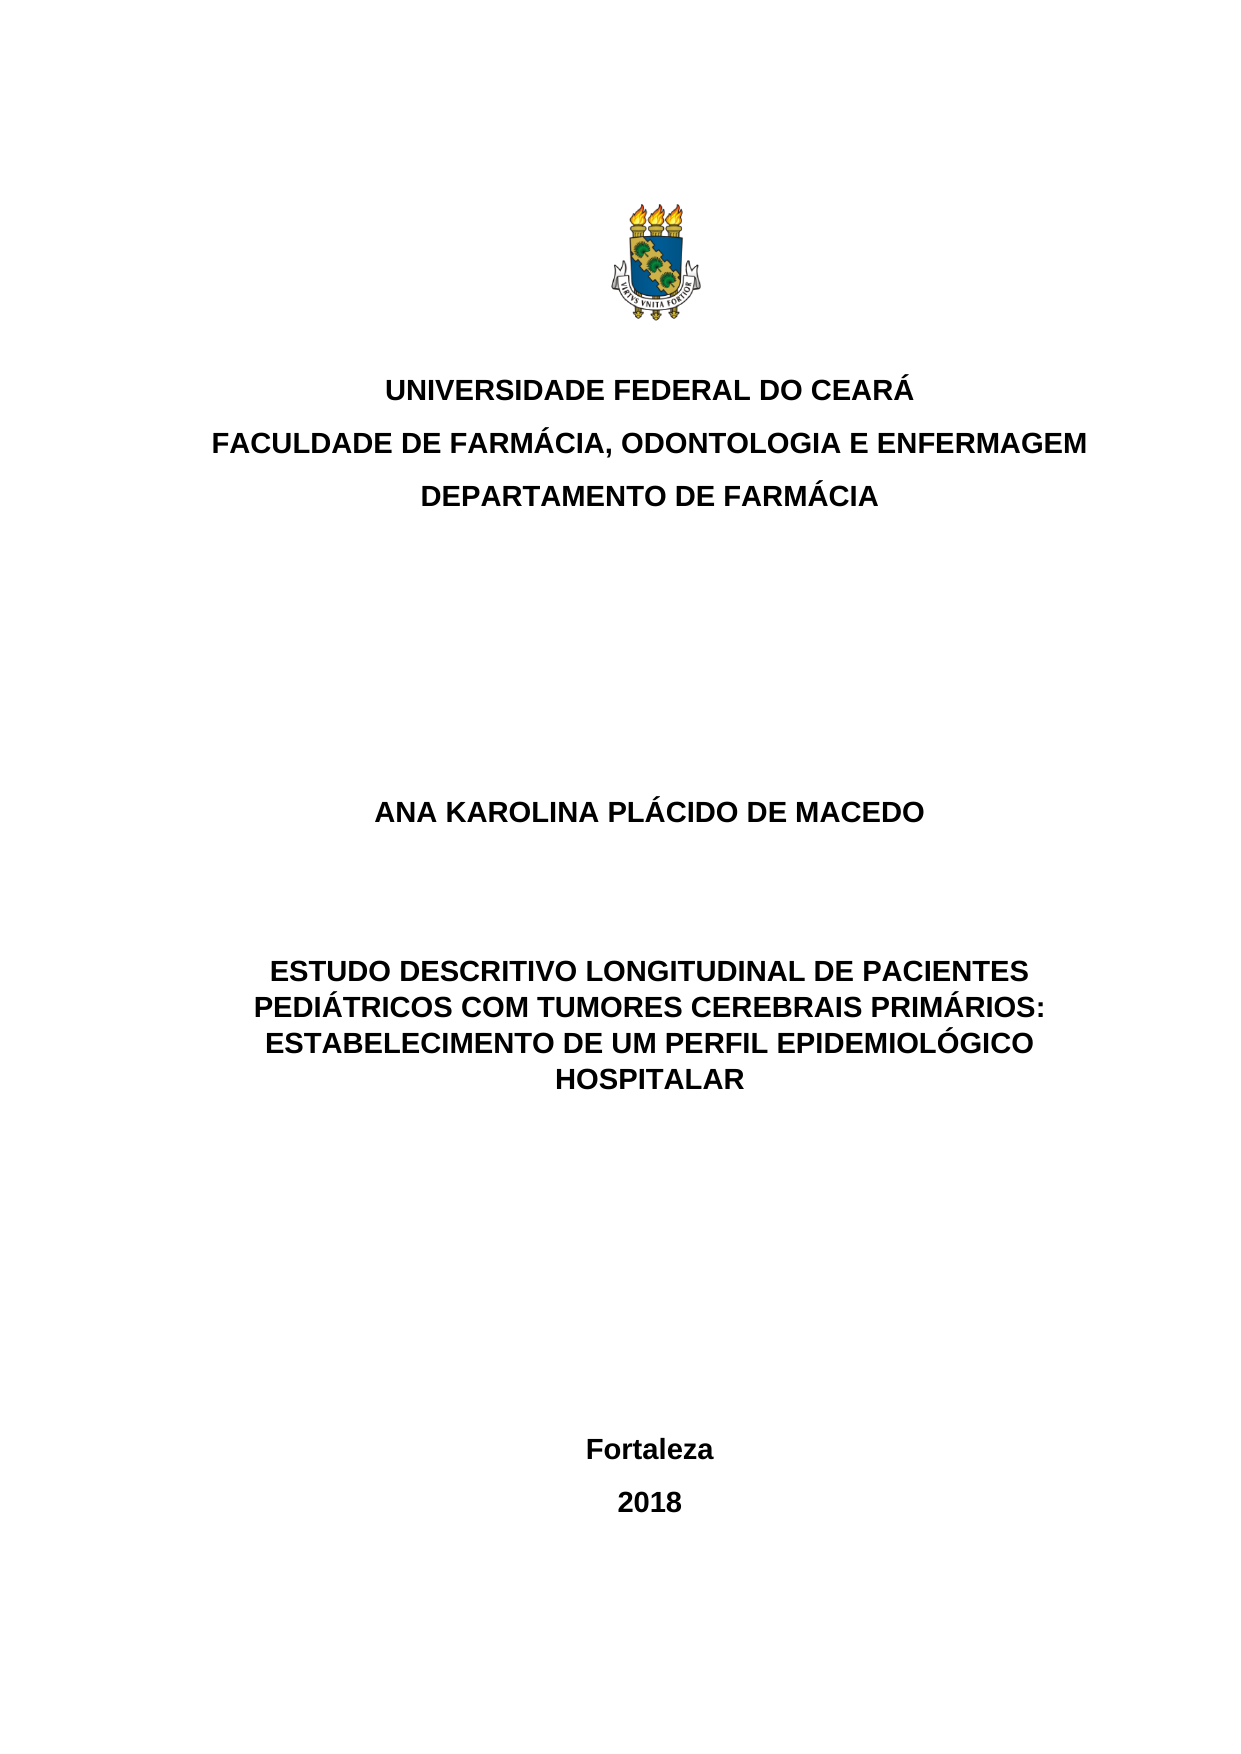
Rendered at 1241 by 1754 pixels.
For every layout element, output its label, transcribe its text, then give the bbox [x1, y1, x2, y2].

text ANA KAROLINA PLÁCIDO DE MACEDO [177, 796, 1122, 829]
picture [583, 177, 732, 354]
text ESTUDO DESCRITIVO LONGITUDINAL DE PACIENTES PEDIÁTRICOS COM TUMORES CEREBRAIS PRIMÁRIOS: ESTABELECIMENTO DE UM PERFIL EPIDEMIOLÓGICO HOSPITALAR [177, 954, 1122, 1096]
text 2018 [177, 1485, 1122, 1518]
text UNIVERSIDADE FEDERAL DO CEARÁ [177, 373, 1122, 407]
text FACULDADE DE FARMÁCIA, ODONTOLOGIA E ENFERMAGEM [177, 426, 1122, 459]
text DEPARTAMENTO DE FARMÁCIA [177, 479, 1122, 512]
text Fortaleza [177, 1432, 1122, 1466]
